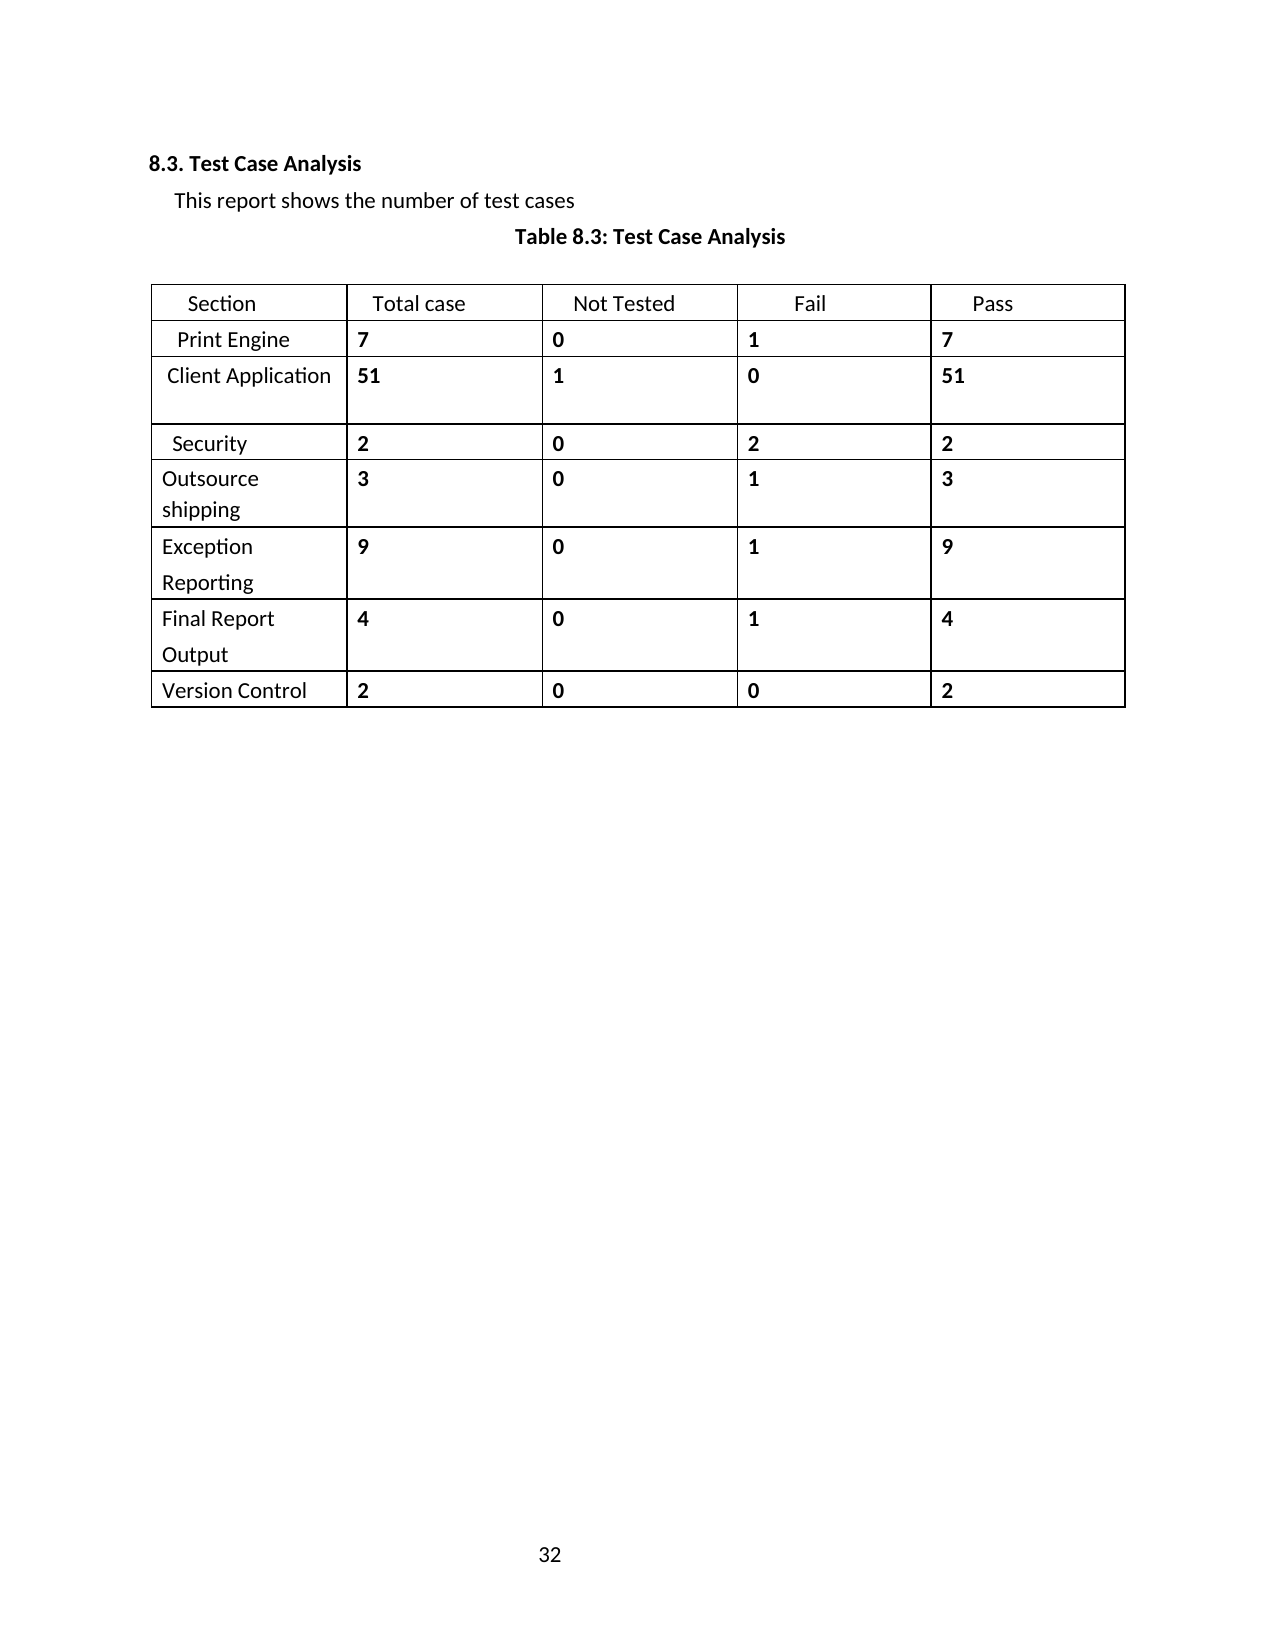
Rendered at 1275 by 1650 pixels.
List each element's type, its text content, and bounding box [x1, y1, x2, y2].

table_header Not Tested [543, 285, 737, 320]
table_cell 2 [932, 672, 1124, 706]
table_cell Client Application [152, 357, 346, 423]
table_cell Security [152, 425, 346, 459]
table_cell 0 [543, 321, 737, 356]
table_cell 1 [738, 600, 930, 670]
table_header Pass [932, 285, 1124, 320]
table_cell 9 [348, 528, 542, 598]
table_cell 1 [543, 357, 737, 423]
table_cell 1 [738, 321, 930, 356]
table_cell 2 [348, 425, 542, 459]
table_cell 1 [738, 528, 930, 598]
table_cell 9 [932, 528, 1124, 598]
table_header Total case [348, 285, 542, 320]
table_cell 0 [543, 600, 737, 670]
table_cell Outsource shipping [152, 460, 346, 526]
table_cell 4 [348, 600, 542, 670]
text This report shows the number of test cases [148, 186, 1126, 214]
table_cell 51 [348, 357, 542, 423]
table_cell 7 [932, 321, 1124, 356]
table_cell 4 [932, 600, 1124, 670]
table_cell Print Engine [152, 321, 346, 356]
table_cell Final Report Output [152, 600, 346, 670]
text Table 8.3: Test Case Analysis [150, 222, 785, 250]
text 8.3. Test Case Analysis [148, 149, 1206, 178]
table_cell Version Control [152, 672, 346, 706]
table_cell 3 [932, 460, 1124, 526]
table_header Fail [738, 285, 930, 320]
table_cell 0 [738, 357, 930, 423]
table_cell 0 [543, 425, 737, 459]
table_cell 3 [348, 460, 542, 526]
table_cell 0 [543, 460, 737, 526]
table_cell 0 [543, 672, 737, 706]
table_cell 2 [348, 672, 542, 706]
table_header Section [152, 285, 346, 320]
table_cell 0 [543, 528, 737, 598]
table_cell Exception Reporting [152, 528, 346, 598]
table_cell 0 [738, 672, 930, 706]
table_cell 2 [738, 425, 930, 459]
table_cell 7 [348, 321, 542, 356]
table_cell 51 [932, 357, 1124, 423]
table_cell 1 [738, 460, 930, 526]
table_cell 2 [932, 425, 1124, 459]
